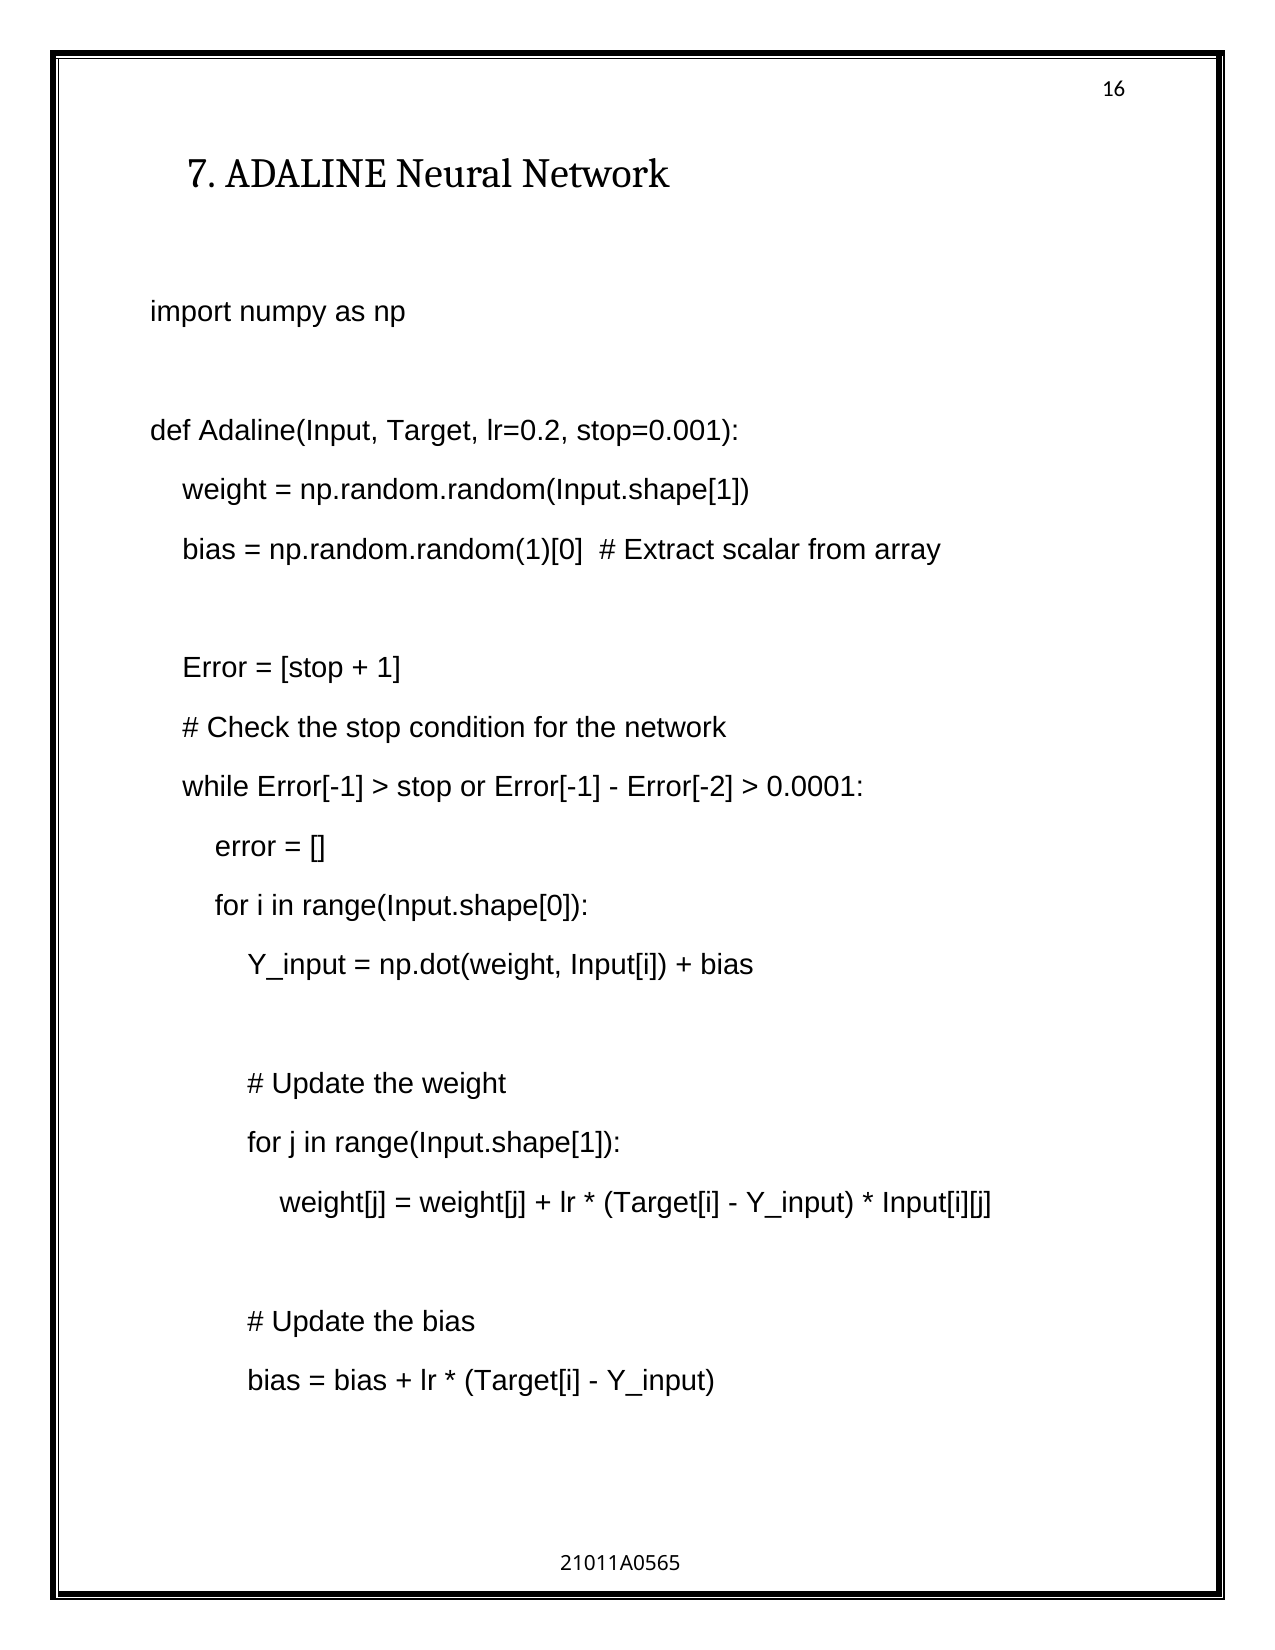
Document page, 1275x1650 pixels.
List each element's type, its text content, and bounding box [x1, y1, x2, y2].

text for i in range(Input.shape[0]): [150, 888, 1125, 922]
text bias = bias + lr * (Target[i] - Y_input) [150, 1363, 1125, 1397]
text # Update the weight [150, 1066, 1125, 1100]
text # Update the bias [150, 1304, 1125, 1337]
text Error = [stop + 1] [150, 651, 1125, 684]
text def Adaline(Input, Target, lr=0.2, stop=0.001): [150, 413, 1125, 447]
text error = [] [150, 829, 1125, 862]
text weight = np.random.random(Input.shape[1]) [150, 472, 1125, 506]
text weight[j] = weight[j] + lr * (Target[i] - Y_input) * Input[i][j] [150, 1185, 1125, 1218]
list ADALINE Neural Network [187, 150, 1125, 198]
text Y_input = np.dot(weight, Input[i]) + bias [150, 947, 1125, 981]
text for j in range(Input.shape[1]): [150, 1126, 1125, 1159]
text import numpy as np [150, 294, 1125, 328]
text # Check the stop condition for the network [150, 710, 1125, 743]
text while Error[-1] > stop or Error[-1] - Error[-2] > 0.0001: [150, 769, 1125, 803]
text bias = np.random.random(1)[0] # Extract scalar from array [150, 532, 1125, 565]
